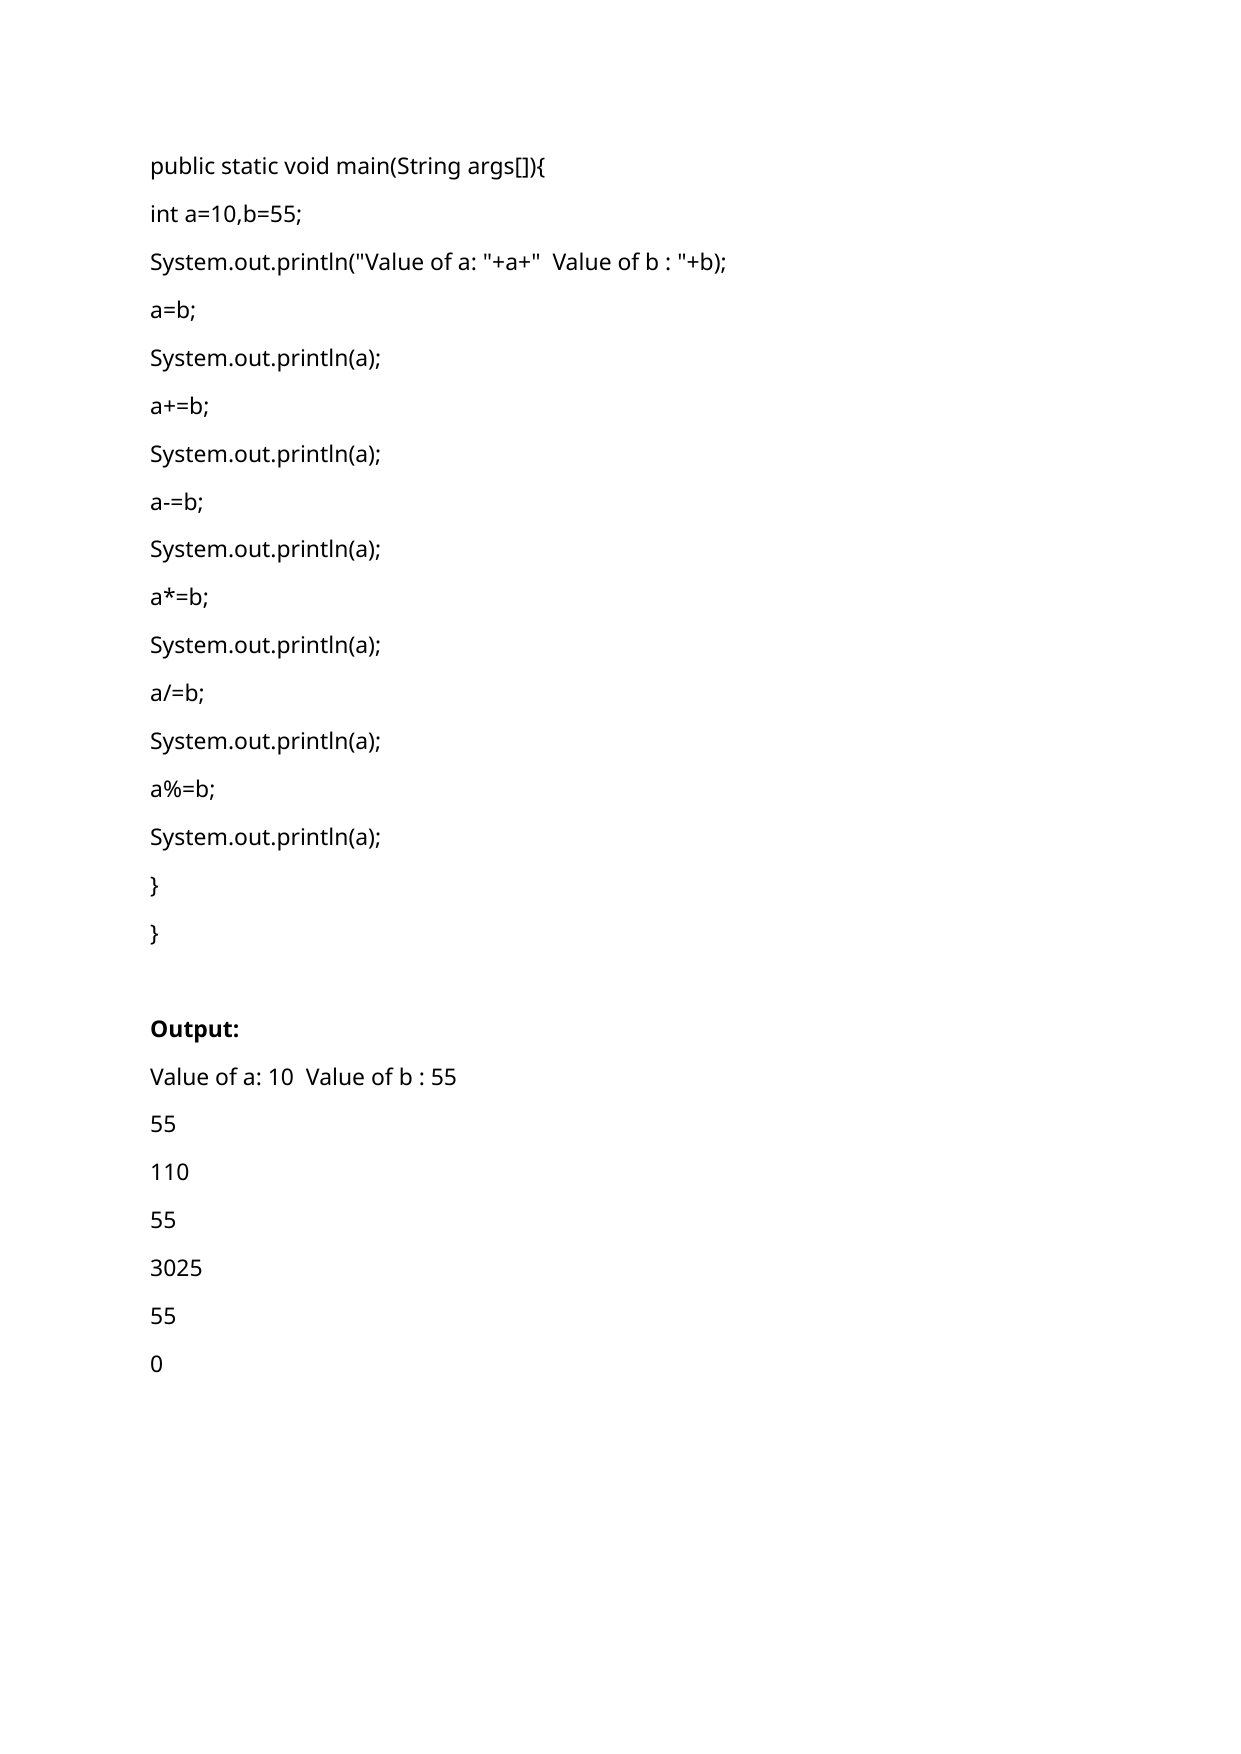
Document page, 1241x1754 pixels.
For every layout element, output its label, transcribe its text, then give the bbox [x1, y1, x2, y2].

text Value of a: 10 Value of b : 55 [150, 1060, 1090, 1092]
text } [150, 917, 1090, 948]
text a-=b; [150, 485, 1090, 517]
text System.out.println("Value of a: "+a+" Value of b : "+b); [150, 246, 1090, 277]
text 55 [150, 1300, 1090, 1331]
text 110 [150, 1156, 1090, 1187]
text int a=10,b=55; [150, 198, 1090, 229]
text System.out.println(a); [150, 821, 1090, 852]
text } [150, 869, 1090, 900]
text a=b; [150, 294, 1090, 325]
text System.out.println(a); [150, 533, 1090, 564]
text System.out.println(a); [150, 342, 1090, 373]
text a+=b; [150, 389, 1090, 421]
text System.out.println(a); [150, 725, 1090, 756]
text 0 [150, 1348, 1090, 1379]
text System.out.println(a); [150, 437, 1090, 469]
text 3025 [150, 1252, 1090, 1283]
text a*=b; [150, 581, 1090, 612]
text public static void main(String args[]){ [150, 150, 1090, 181]
text 55 [150, 1204, 1090, 1235]
text a%=b; [150, 773, 1090, 804]
text System.out.println(a); [150, 629, 1090, 660]
text Output: [150, 1012, 1090, 1044]
text 55 [150, 1108, 1090, 1139]
text a/=b; [150, 677, 1090, 708]
